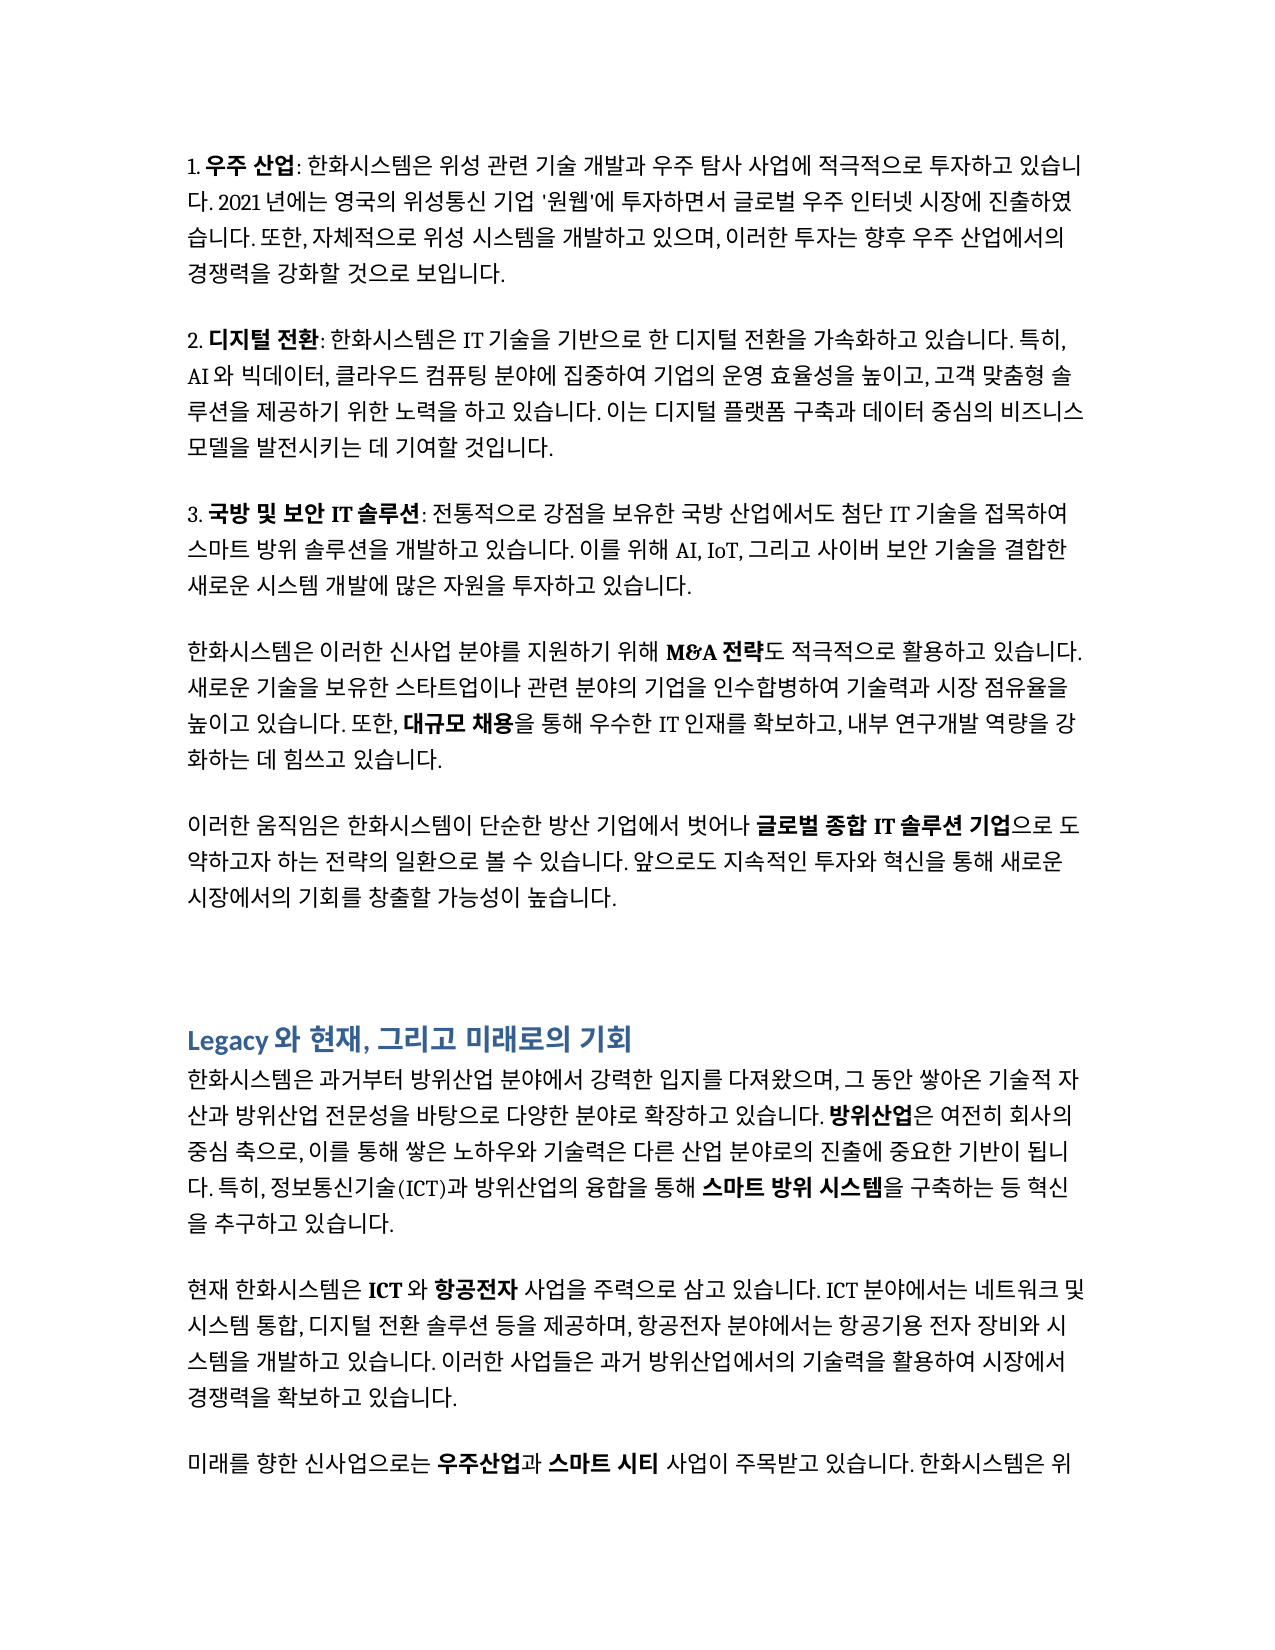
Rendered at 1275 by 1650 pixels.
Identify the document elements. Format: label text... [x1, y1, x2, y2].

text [187, 1064, 1087, 1479]
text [187, 150, 1087, 913]
subtitle Legacy와 현재, 그리고 미래로의 기회 [187, 1019, 1087, 1058]
